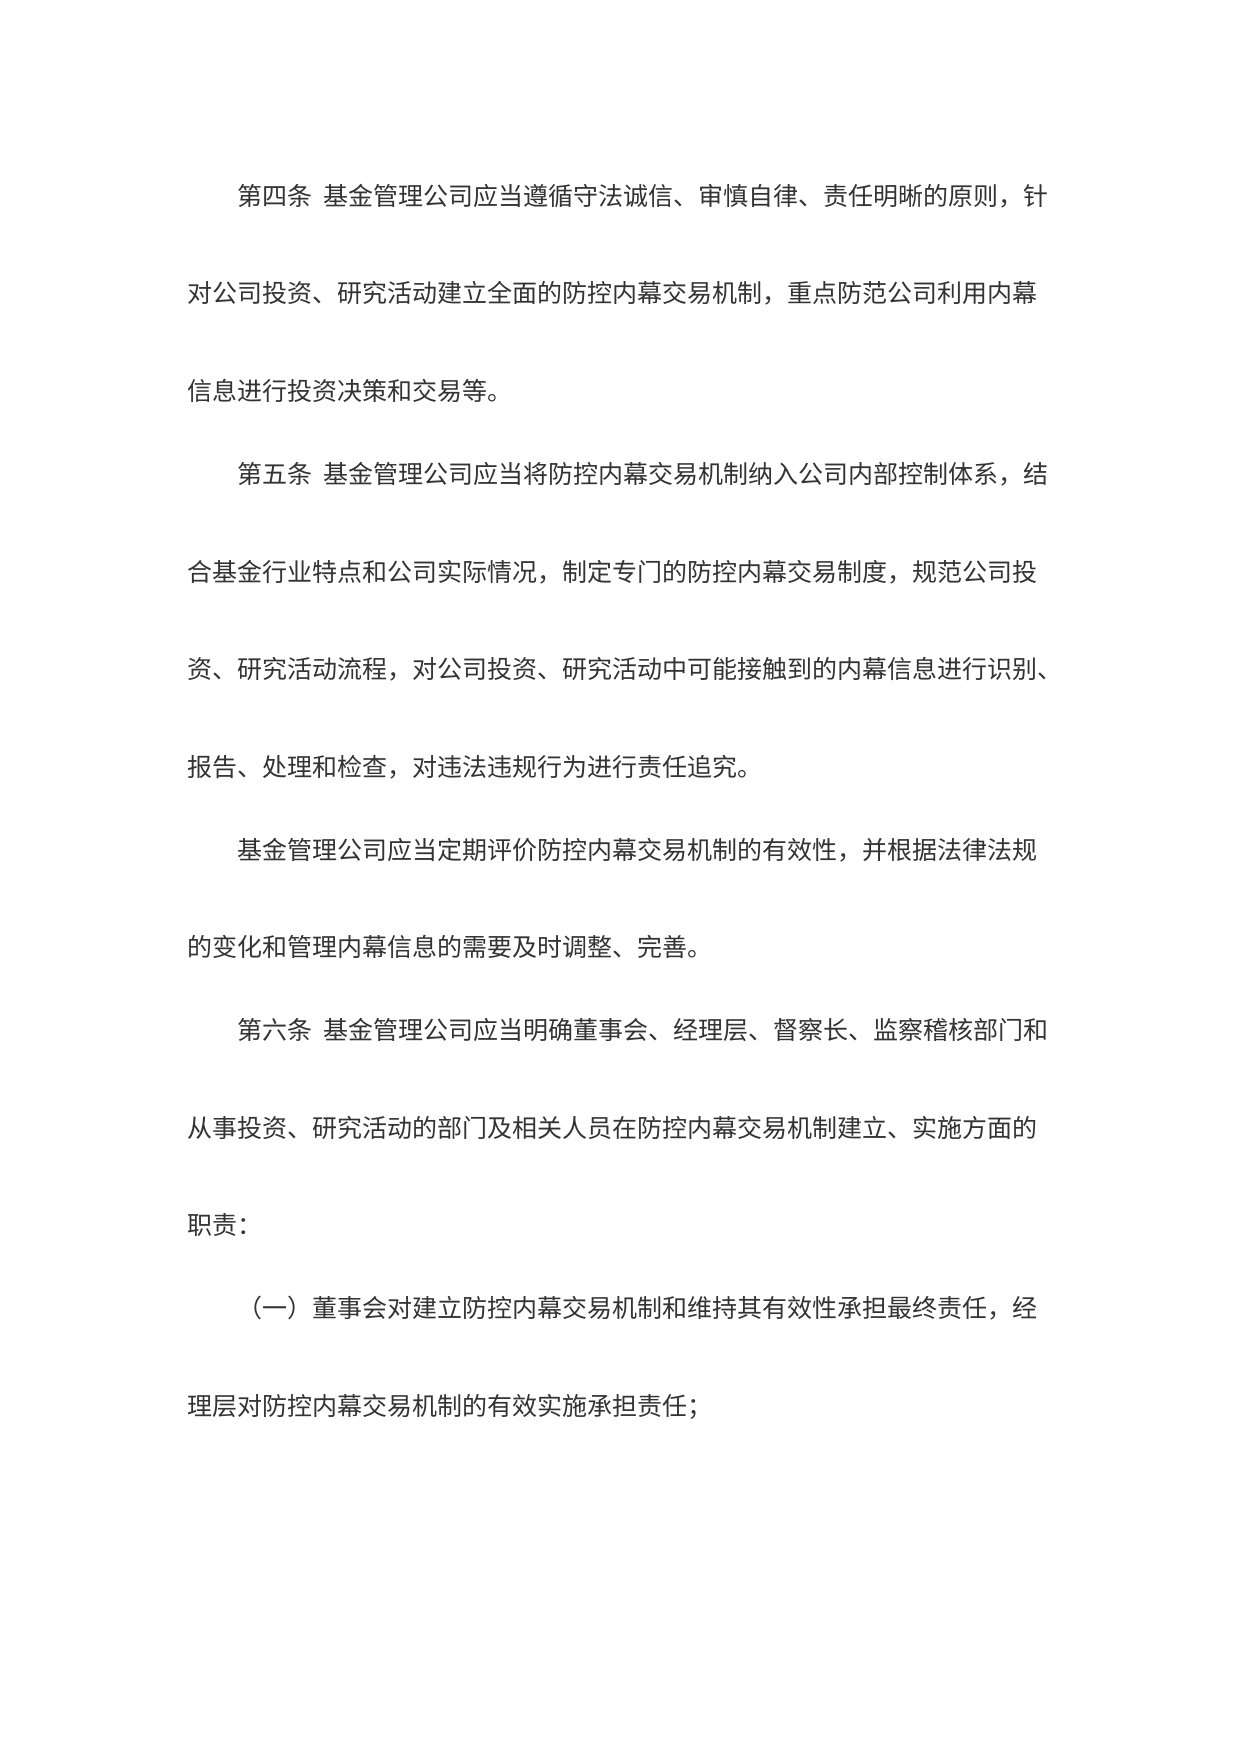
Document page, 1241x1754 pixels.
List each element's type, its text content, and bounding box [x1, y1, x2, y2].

text 第四条 基金管理公司应当遵循守法诚信、审慎自律、责任明晰的原则，针对公司投资、研究活动建立全面的防控内幕交易机制，重点防范公司利用内幕信息进行投资决策和交易等。 [187, 162, 1053, 422]
text （一）董事会对建立防控内幕交易机制和维持其有效性承担最终责任，经理层对防控内幕交易机制的有效实施承担责任； [187, 1274, 1053, 1437]
text 第五条 基金管理公司应当将防控内幕交易机制纳入公司内部控制体系，结合基金行业特点和公司实际情况，制定专门的防控内幕交易制度，规范公司投资、研究活动流程，对公司投资、研究活动中可能接触到的内幕信息进行识别、报告、处理和检查，对违法违规行为进行责任追究。 [187, 440, 1053, 798]
text 第六条 基金管理公司应当明确董事会、经理层、督察长、监察稽核部门和从事投资、研究活动的部门及相关人员在防控内幕交易机制建立、实施方面的职责： [187, 996, 1053, 1256]
text 基金管理公司应当定期评价防控内幕交易机制的有效性，并根据法律法规的变化和管理内幕信息的需要及时调整、完善。 [187, 816, 1053, 978]
